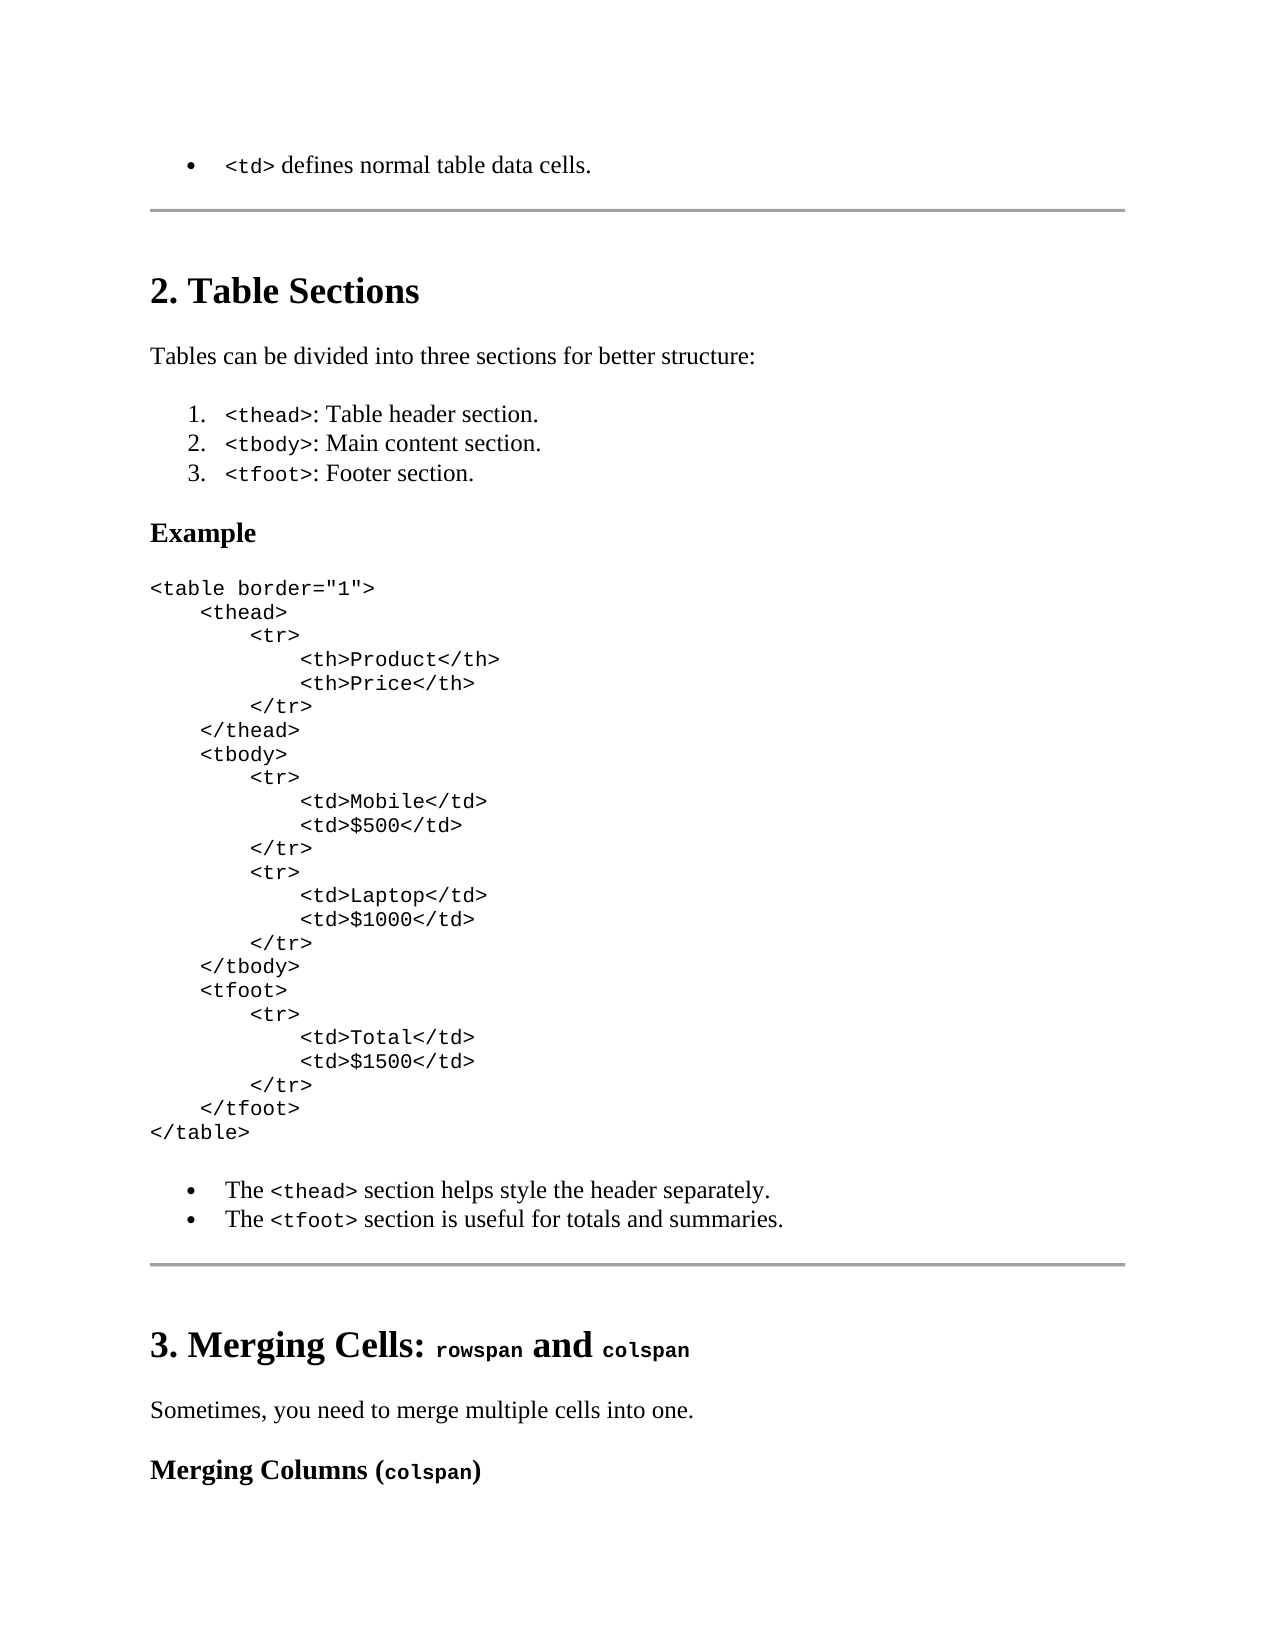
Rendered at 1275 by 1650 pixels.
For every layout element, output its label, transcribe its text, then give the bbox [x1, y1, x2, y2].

text <td>$500</td> [150, 814, 1125, 838]
text <tr> [150, 767, 1125, 791]
text 3. Merging Cells: rowspan and colspan [150, 1323, 1125, 1366]
text </table> [150, 1122, 1125, 1146]
list <thead>: Table header section. [187, 399, 1125, 428]
text <td>$1500</td> [150, 1051, 1125, 1075]
text <td>Total</td> [150, 1027, 1125, 1051]
text <table border="1"> [150, 578, 1125, 602]
text <th>Price</th> [150, 673, 1125, 696]
text Tables can be divided into three sections for better structure: [150, 341, 1125, 369]
text </tbody> [150, 956, 1125, 980]
text Merging Columns (colspan) [150, 1453, 1125, 1486]
text </tr> [150, 1075, 1125, 1098]
text </tr> [150, 696, 1125, 720]
text <tr> [150, 1004, 1125, 1027]
list <tbody>: Main content section. [187, 428, 1125, 458]
text 2. Table Sections [150, 268, 1125, 312]
text <tr> [150, 862, 1125, 886]
text <th>Product</th> [150, 649, 1125, 673]
text </tr> [150, 933, 1125, 956]
text <tfoot> [150, 980, 1125, 1004]
text </tr> [150, 838, 1125, 862]
text <tr> [150, 625, 1125, 649]
list <td> defines normal table data cells. [187, 150, 1125, 179]
text <tbody> [150, 744, 1125, 767]
text </thead> [150, 720, 1125, 744]
text <thead> [150, 602, 1125, 625]
list <tfoot>: Footer section. [187, 458, 1125, 487]
list The <tfoot> section is useful for totals and summaries. [187, 1204, 1125, 1234]
text <td>$1000</td> [150, 909, 1125, 933]
text Example [150, 517, 1125, 549]
text </tfoot> [150, 1098, 1125, 1122]
text Sometimes, you need to merge multiple cells into one. [150, 1395, 1125, 1424]
text <td>Laptop</td> [150, 886, 1125, 909]
list The <thead> section helps style the header separately. [187, 1175, 1125, 1204]
text <td>Mobile</td> [150, 791, 1125, 814]
